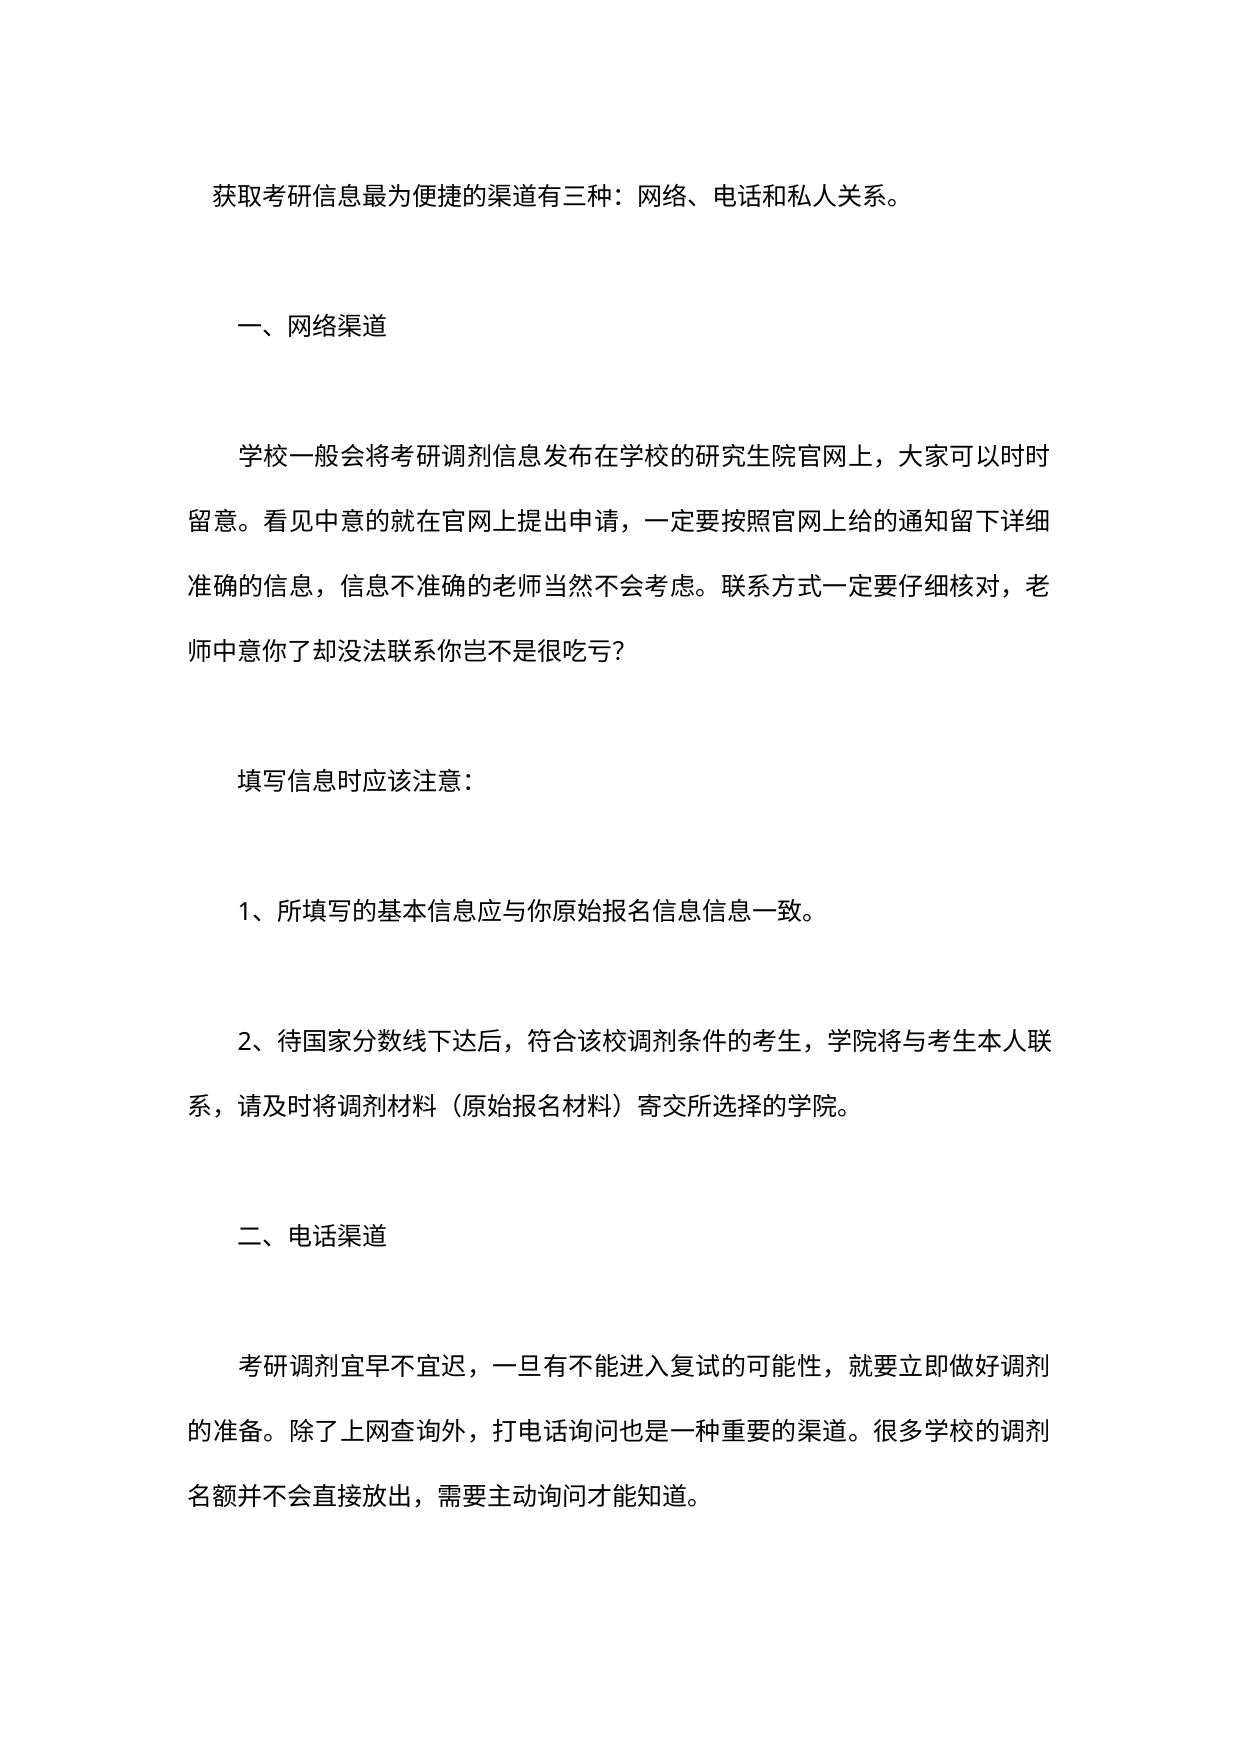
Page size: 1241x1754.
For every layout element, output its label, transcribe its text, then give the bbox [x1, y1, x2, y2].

text 填写信息时应该注意： [187, 747, 1053, 812]
text 一、网络渠道 [187, 292, 1053, 357]
text 获取考研信息最为便捷的渠道有三种：网络、电话和私人关系。 [187, 162, 1053, 227]
text 2、待国家分数线下达后，符合该校调剂条件的考生，学院将与考生本人联系，请及时将调剂材料（原始报名材料）寄交所选择的学院。 [187, 1007, 1053, 1137]
text 学校一般会将考研调剂信息发布在学校的研究生院官网上，大家可以时时留意。看见中意的就在官网上提出申请，一定要按照官网上给的通知留下详细准确的信息，信息不准确的老师当然不会考虑。联系方式一定要仔细核对，老师中意你了却没法联系你岂不是很吃亏？ [187, 422, 1053, 682]
text 考研调剂宜早不宜迟，一旦有不能进入复试的可能性，就要立即做好调剂的准备。除了上网查询外，打电话询问也是一种重要的渠道。很多学校的调剂名额并不会直接放出，需要主动询问才能知道。 [187, 1332, 1053, 1527]
text 二、电话渠道 [187, 1202, 1053, 1267]
text 1、所填写的基本信息应与你原始报名信息信息一致。 [187, 877, 1053, 942]
